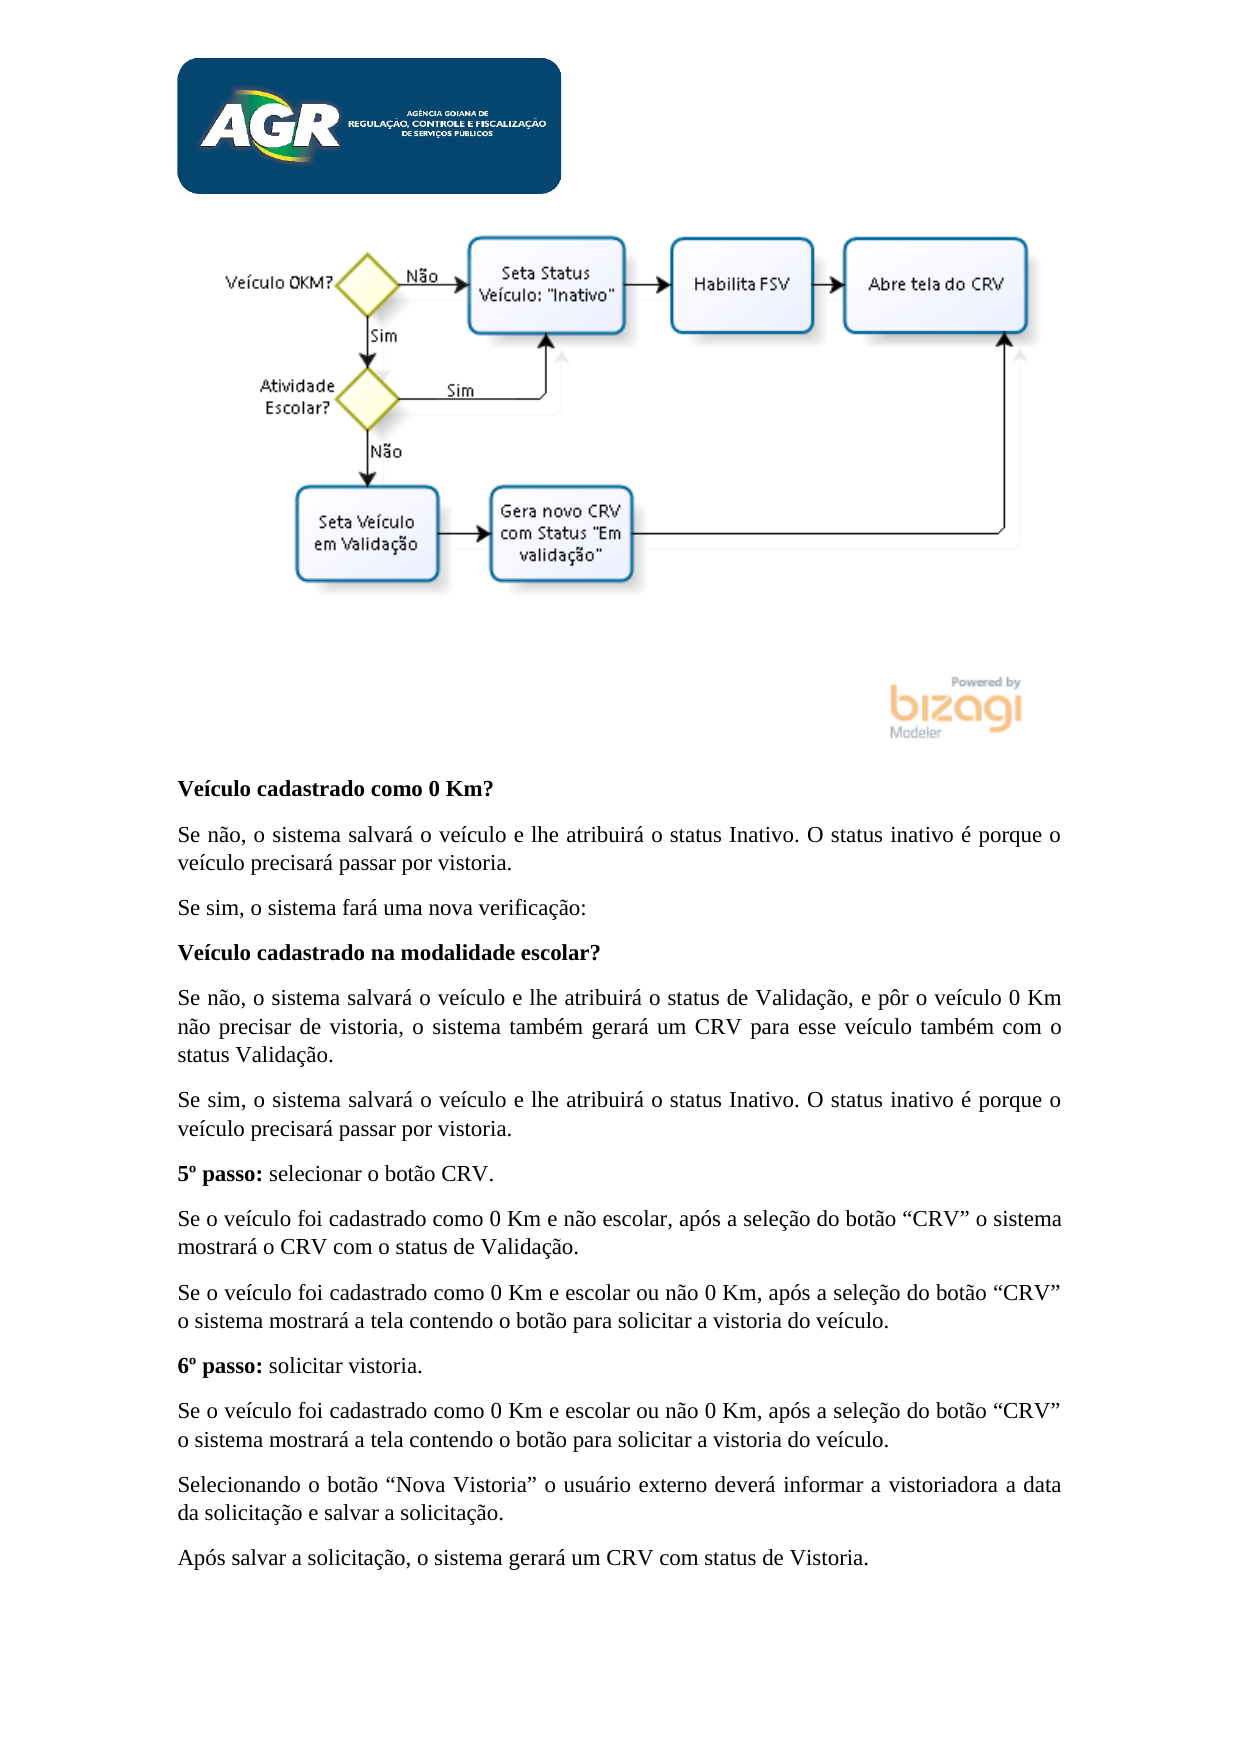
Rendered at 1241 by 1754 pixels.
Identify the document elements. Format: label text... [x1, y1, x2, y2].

text Veículo cadastrado na modalidade escolar? [177, 939, 1063, 966]
text Se não, o sistema salvará o veículo e lhe atribuirá o status de Validação, e pôr o veículo 0 Km não precisar de vistoria, o sistema também gerará um CRV para esse veículo também com o status Validação. [177, 984, 1063, 1068]
text Se sim, o sistema fará uma nova verificação: [177, 894, 1063, 921]
text Se o veículo foi cadastrado como 0 Km e não escolar, após a seleção do botão “CRV” o sistema mostrará o CRV com o status de Validação. [177, 1205, 1063, 1260]
picture [184, 206, 1057, 757]
text Se o veículo foi cadastrado como 0 Km e escolar ou não 0 Km, após a seleção do botão “CRV” o sistema mostrará a tela contendo o botão para solicitar a vistoria do veículo. [177, 1278, 1063, 1333]
text Após salvar a solicitação, o sistema gerará um CRV com status de Vistoria. [177, 1544, 1063, 1571]
text Se não, o sistema salvará o veículo e lhe atribuirá o status Inativo. O status inativo é porque o veículo precisará passar por vistoria. [177, 821, 1063, 875]
text Selecionando o botão “Nova Vistoria” o usuário externo deverá informar a vistoriadora a data da solicitação e salvar a solicitação. [177, 1471, 1063, 1526]
text Se sim, o sistema salvará o veículo e lhe atribuirá o status Inativo. O status inativo é porque o veículo precisará passar por vistoria. [177, 1086, 1063, 1141]
text 6º passo: solicitar vistoria. [177, 1352, 1063, 1378]
text Veículo cadastrado como 0 Km? [177, 776, 1063, 802]
text Se o veículo foi cadastrado como 0 Km e escolar ou não 0 Km, após a seleção do botão “CRV” o sistema mostrará a tela contendo o botão para solicitar a vistoria do veículo. [177, 1397, 1063, 1452]
text 5º passo: selecionar o botão CRV. [177, 1160, 1063, 1186]
picture [177, 58, 562, 194]
